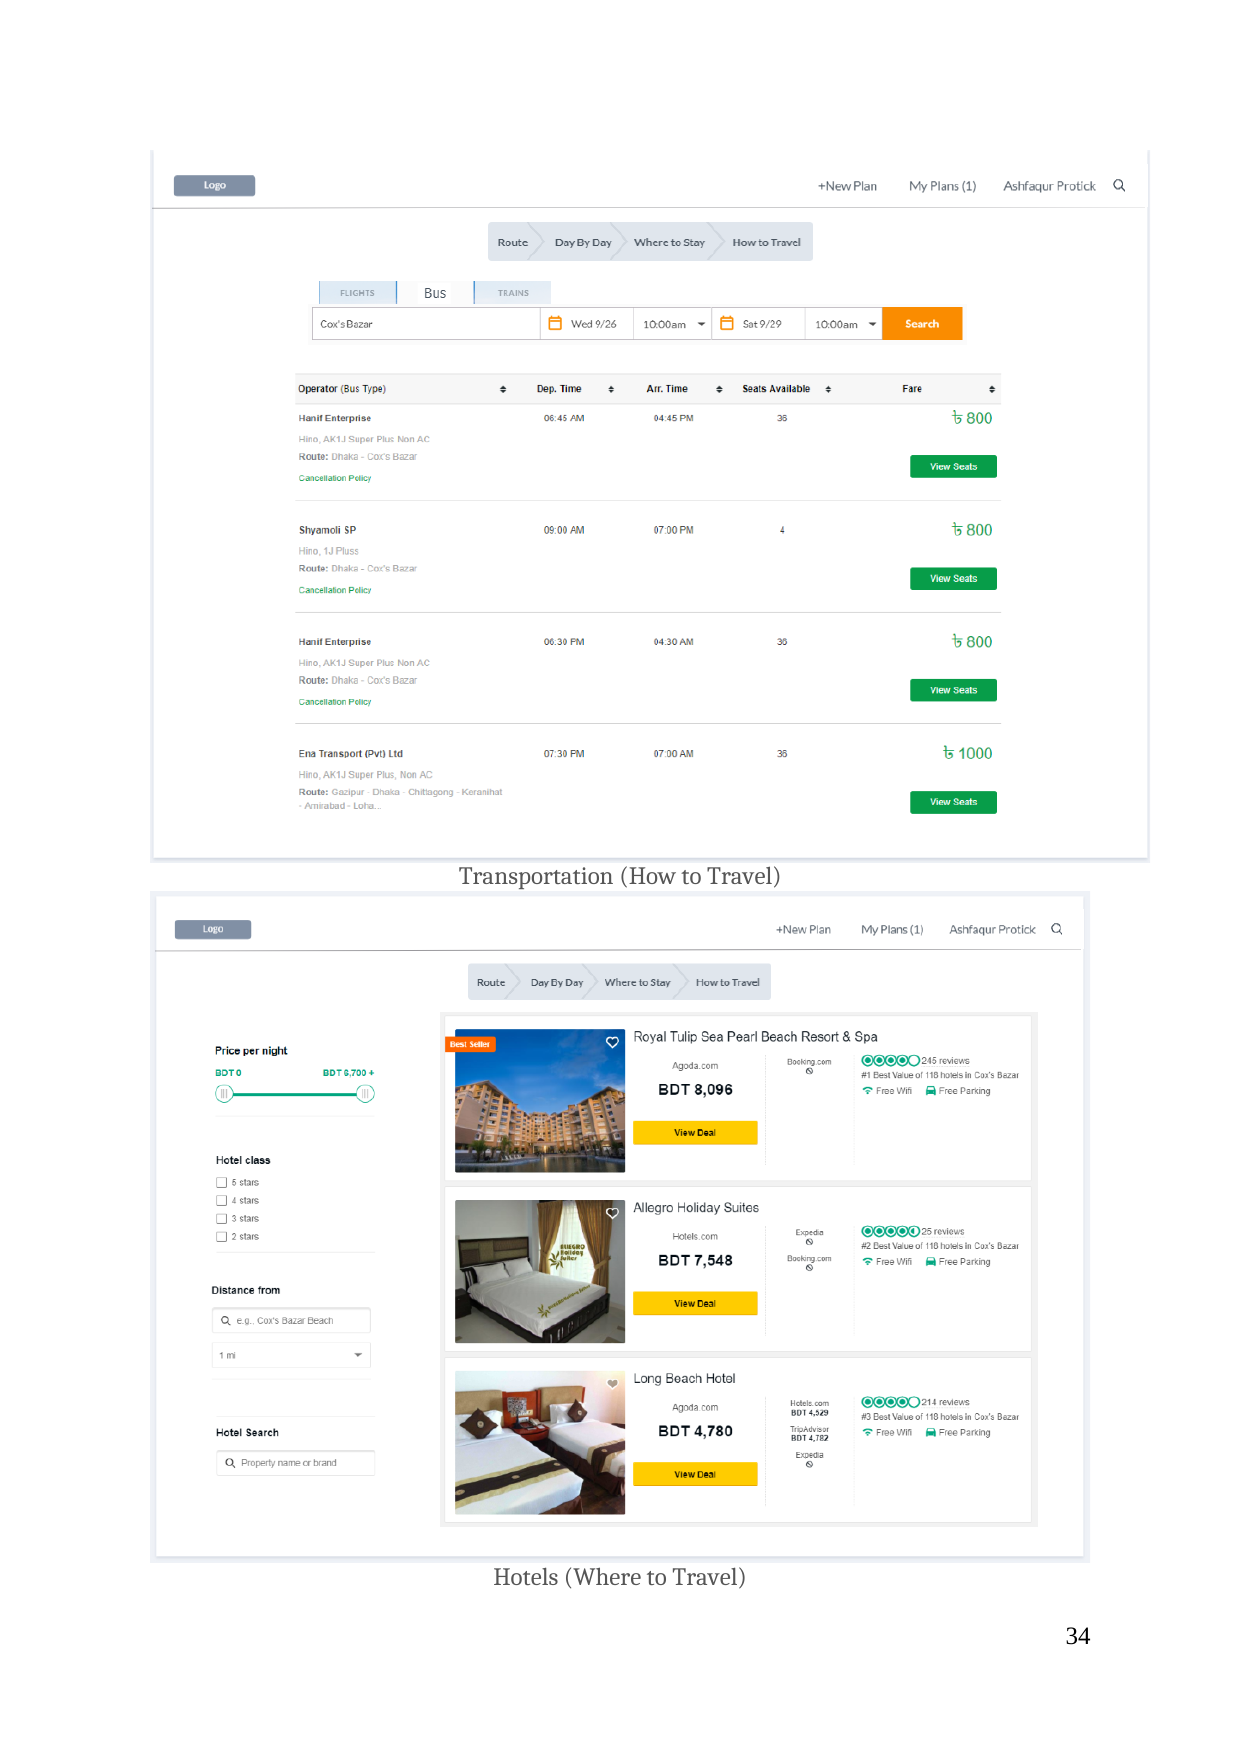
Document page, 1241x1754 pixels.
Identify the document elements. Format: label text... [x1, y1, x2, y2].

text Transportation (How to Travel) [150, 863, 1090, 891]
picture [150, 891, 1091, 1563]
picture [150, 150, 1150, 863]
text Hotels (Where to Travel) [150, 1563, 1090, 1591]
